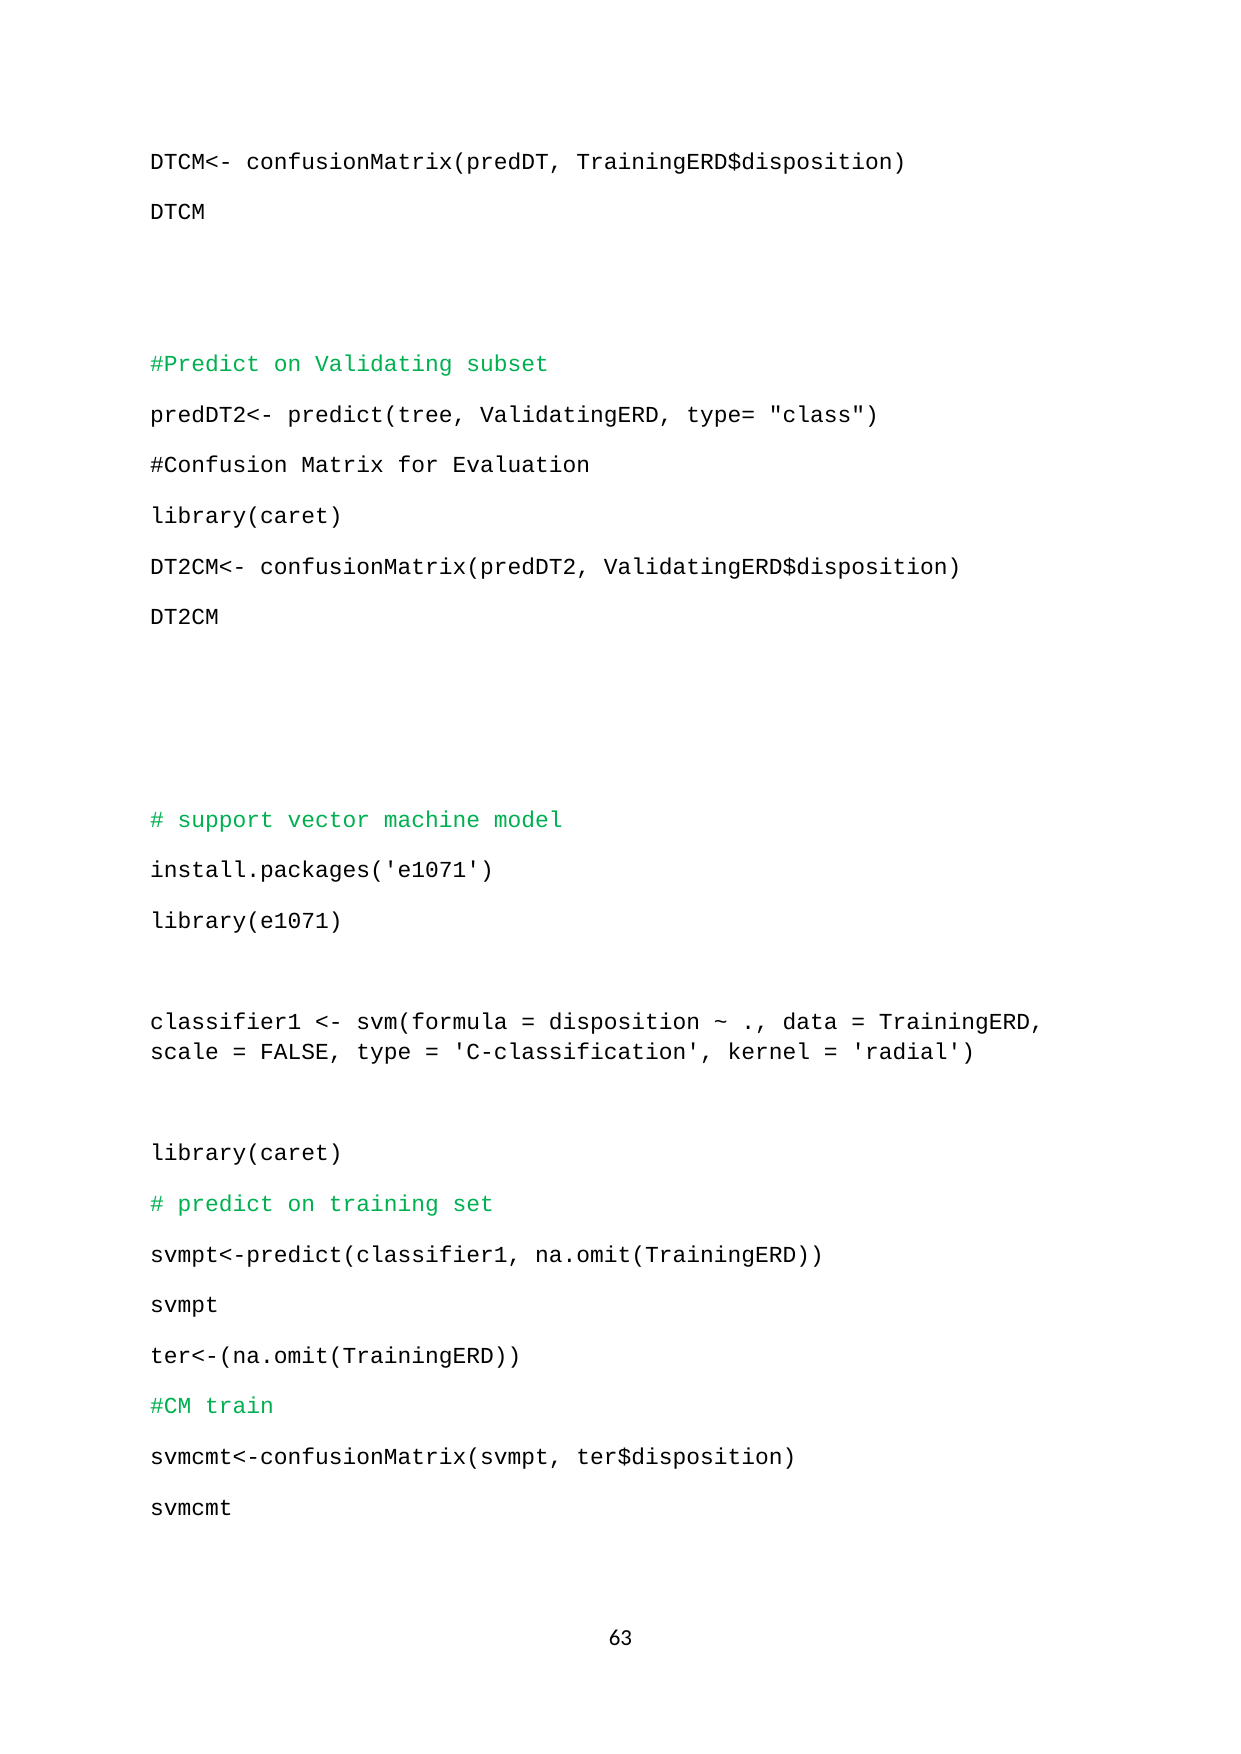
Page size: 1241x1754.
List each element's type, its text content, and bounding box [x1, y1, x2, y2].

text #Confusion Matrix for Evaluation [150, 454, 1090, 480]
text svmpt<-predict(classifier1, na.omit(TrainingERD)) [150, 1243, 1090, 1269]
text DT2CM [150, 606, 1090, 632]
text svmcmt [150, 1496, 1090, 1522]
text svmpt [150, 1293, 1090, 1319]
text library(caret) [150, 1142, 1090, 1168]
text library(e1071) [150, 909, 1090, 935]
text svmcmt<-confusionMatrix(svmpt, ter$disposition) [150, 1445, 1090, 1471]
text DTCM<- confusionMatrix(predDT, TrainingERD$disposition) [150, 150, 1090, 176]
text DTCM [150, 201, 1090, 227]
text DT2CM<- confusionMatrix(predDT2, ValidatingERD$disposition) [150, 555, 1090, 581]
text library(caret) [150, 504, 1090, 530]
text ter<-(na.omit(TrainingERD)) [150, 1344, 1090, 1370]
text #CM train [150, 1395, 1090, 1421]
text predDT2<- predict(tree, ValidatingERD, type= "class") [150, 403, 1090, 429]
text # predict on training set [150, 1192, 1090, 1218]
text classifier1 <- svm(formula = disposition ~ ., data = TrainingERD, scale = FALSE, type = 'C-classification', kernel = 'radial') [150, 1011, 1090, 1066]
text # support vector machine model [150, 808, 1090, 834]
text install.packages('e1071') [150, 859, 1090, 885]
text #Predict on Validating subset [150, 352, 1090, 378]
